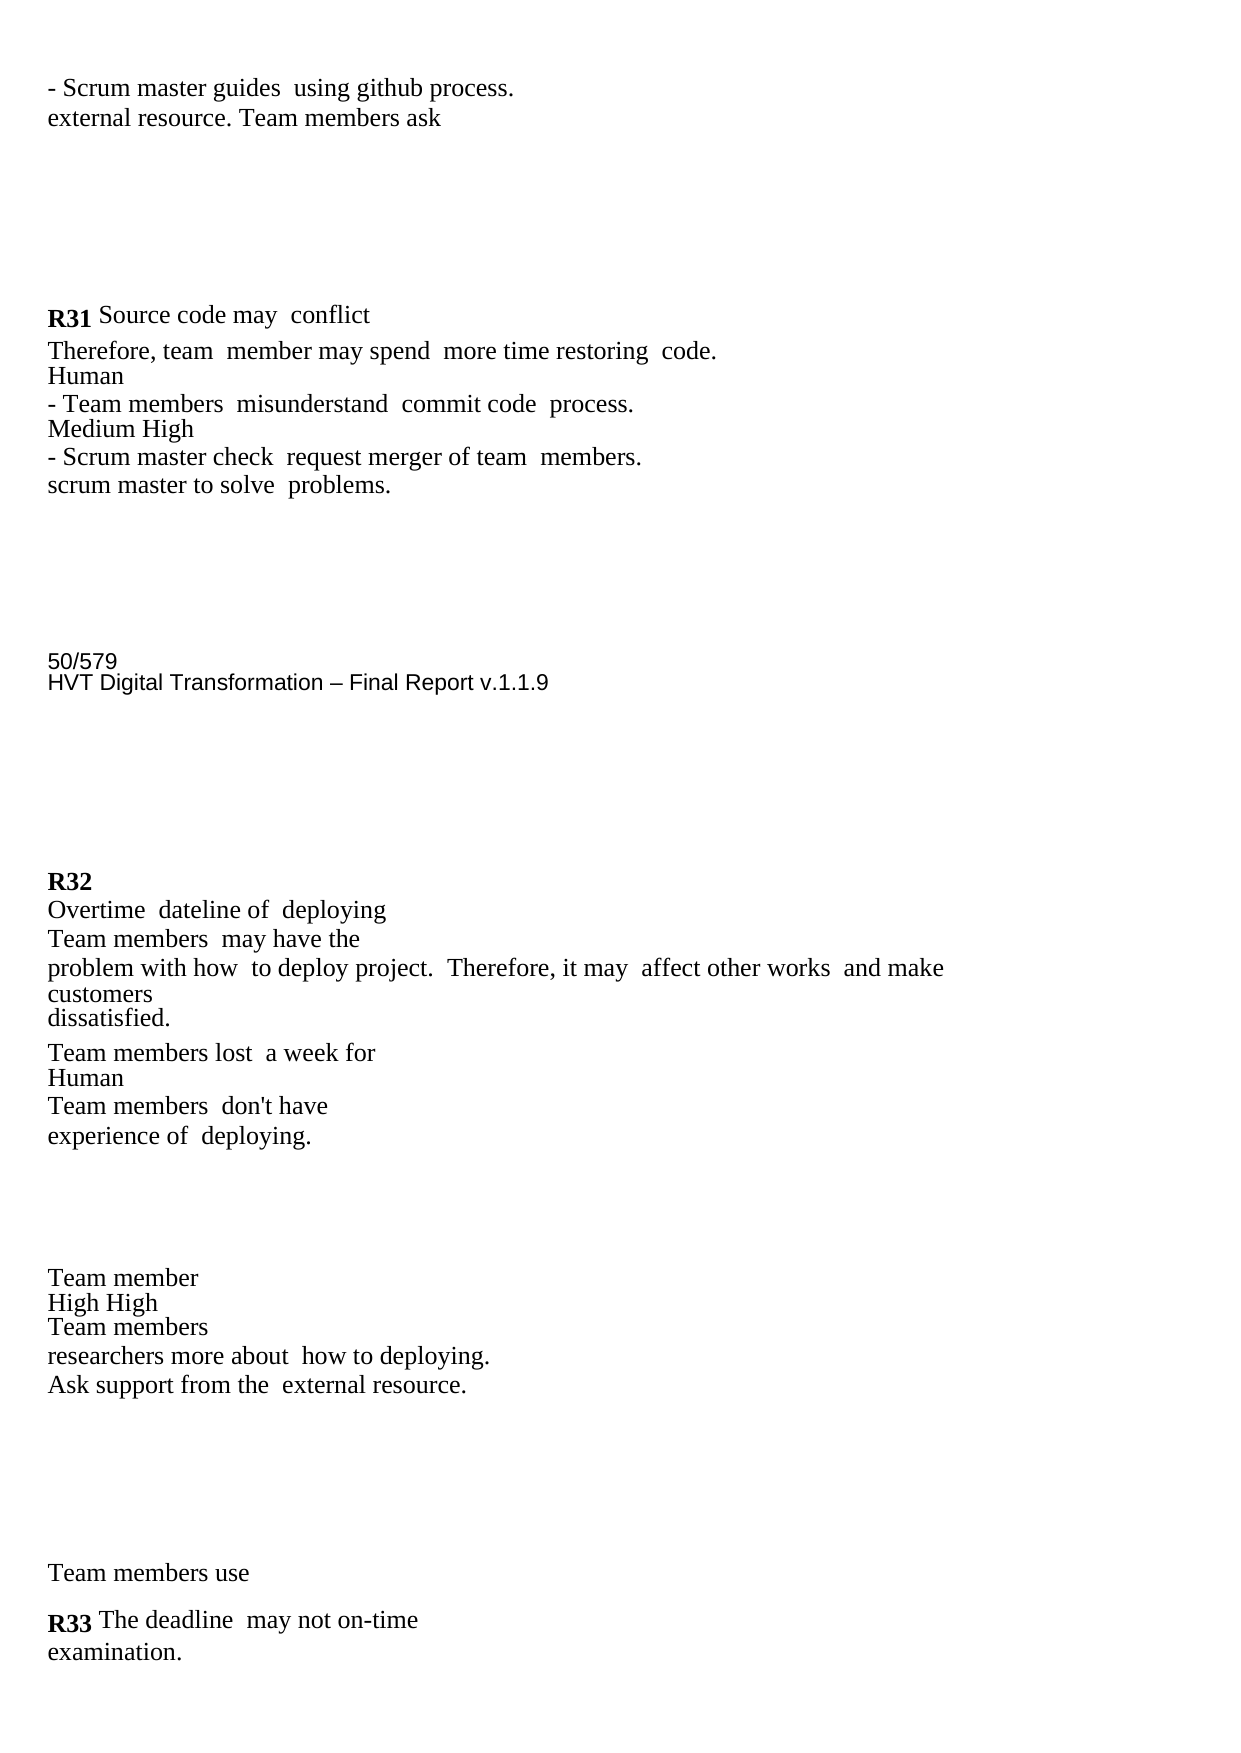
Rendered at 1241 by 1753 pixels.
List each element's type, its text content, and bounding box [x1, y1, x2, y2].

text Therefore, team member may spend more time restoring code. [47, 336, 1211, 365]
text external resource. Team members ask [47, 102, 1211, 132]
text R32 [47, 871, 1211, 896]
text HVT Digital Transformation – Final Report v.1.1.9 [47, 673, 1211, 695]
text problem with how to deploy project. Therefore, it may affect other works and make [47, 954, 1211, 982]
text Team members use [47, 1562, 1211, 1587]
text - Scrum master guides using github process. [47, 73, 1211, 102]
text dissatisfied. [47, 1007, 1211, 1032]
text researchers more about how to deploying. [47, 1341, 1211, 1370]
text R31 Source code may conflict [47, 282, 1211, 333]
text - Team members misunderstand commit code process. [47, 389, 1211, 418]
text Ask support from the external resource. [47, 1370, 1211, 1399]
text Human [47, 365, 1211, 389]
text 50/579 [47, 652, 1211, 673]
text R33 The deadline may not on-time [47, 1587, 1211, 1638]
text - Scrum master check request merger of team members. [47, 442, 1211, 471]
text scrum master to solve problems. [47, 471, 1211, 500]
text Team member [47, 1267, 1211, 1292]
text examination. [47, 1641, 1211, 1666]
text customers [47, 983, 1211, 1007]
text High High [47, 1292, 1211, 1316]
text Team members [47, 1316, 1211, 1341]
text Human [47, 1067, 1211, 1092]
text Medium High [47, 418, 1211, 442]
text Team members may have the [47, 924, 1211, 953]
text Team members don't have [47, 1092, 1211, 1120]
text Overtime dateline of deploying [47, 896, 1211, 924]
text experience of deploying. [47, 1121, 1211, 1150]
text Team members lost a week for [47, 1038, 1211, 1067]
